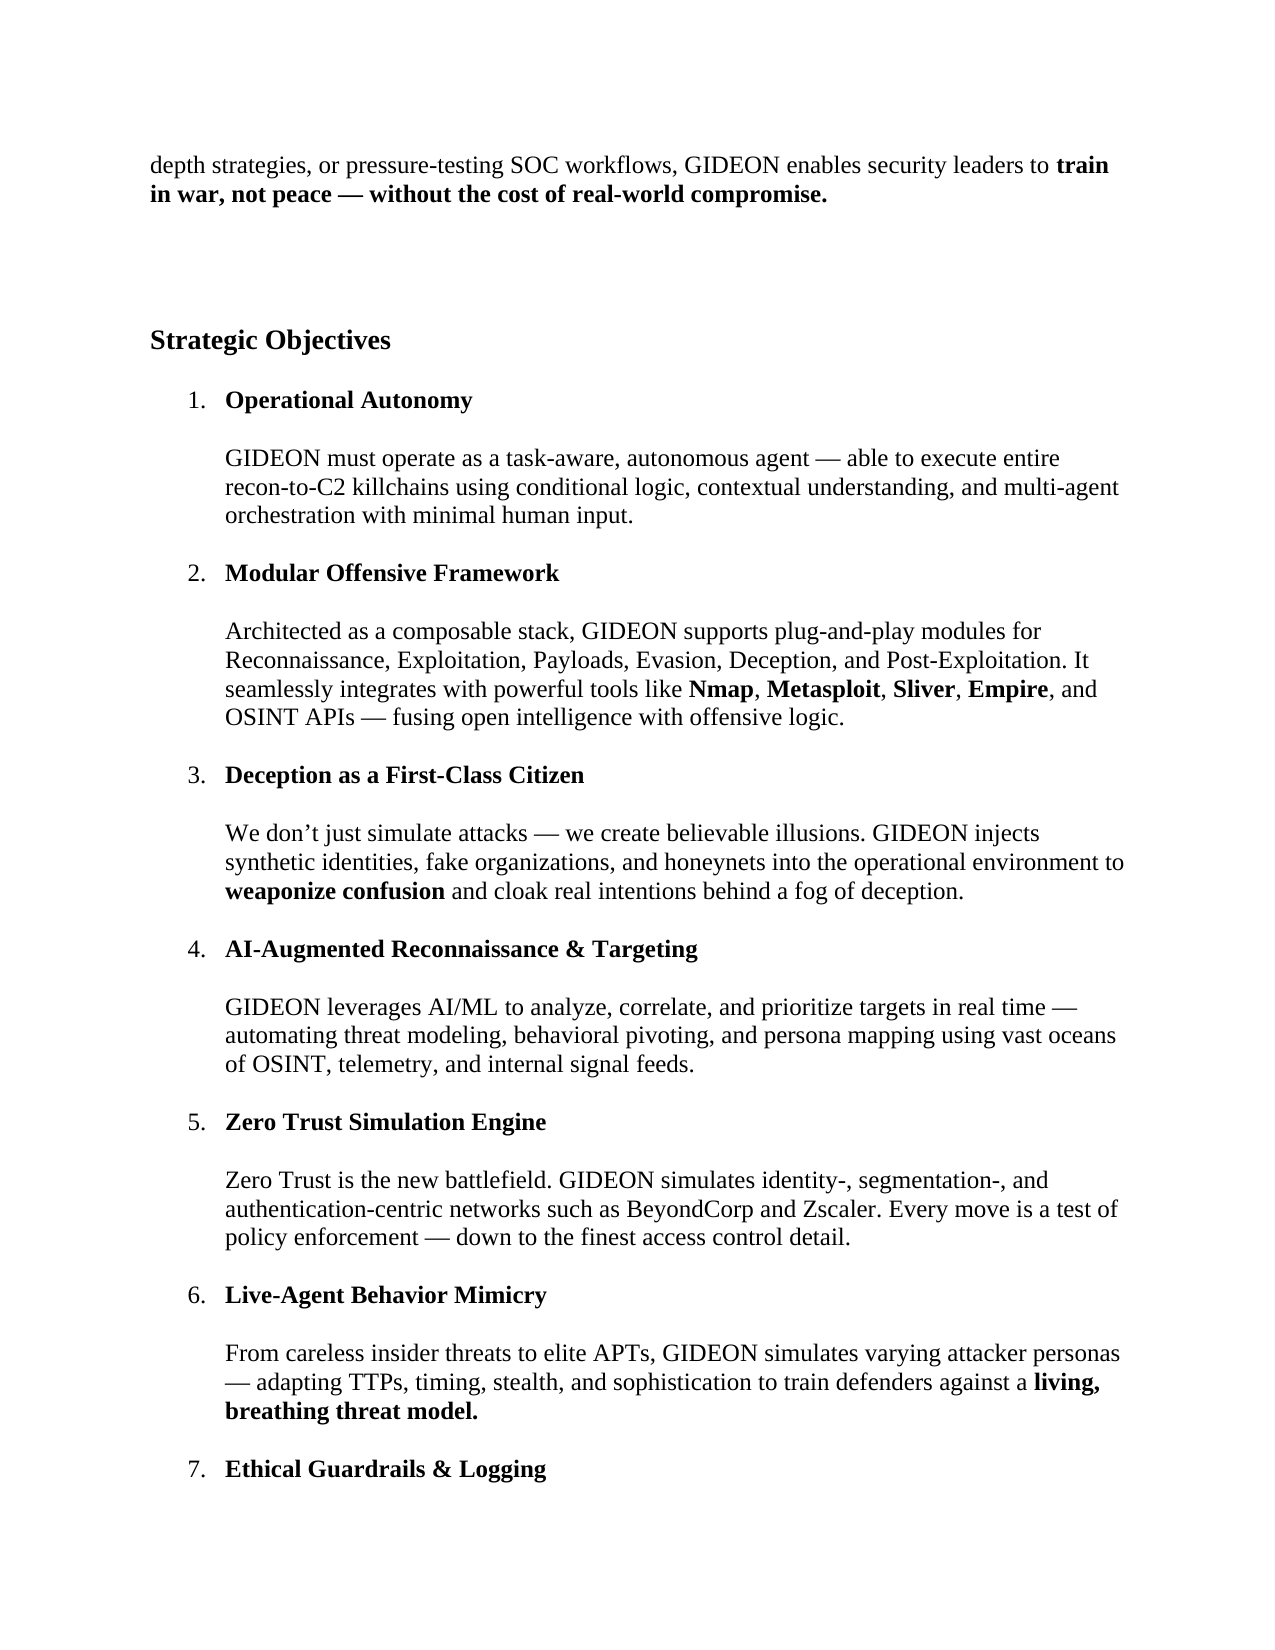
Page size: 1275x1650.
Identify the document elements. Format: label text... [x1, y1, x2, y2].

text GIDEON must operate as a task-aware, autonomous agent — able to execute entire recon-to-C2 killchains using conditional logic, contextual understanding, and multi-agent orchestration with minimal human input. [225, 443, 1125, 529]
list AI-Augmented Reconnaissance & Targeting [187, 934, 1125, 962]
list Operational Autonomy [187, 385, 1125, 414]
text Zero Trust is the new battlefield. GIDEON simulates identity-, segmentation-, and authentication-centric networks such as BeyondCorp and Zscaler. Every move is a test of policy enforcement — down to the finest access control detail. [225, 1165, 1125, 1251]
text We don’t just simulate attacks — we create believable illusions. GIDEON injects synthetic identities, fake organizations, and honeynets into the operational environment to weaponize confusion and cloak real intentions behind a fog of deception. [225, 818, 1125, 904]
list Deception as a First-Class Citizen [187, 760, 1125, 789]
text Architected as a composable stack, GIDEON supports plug-and-play modules for Reconnaissance, Exploitation, Payloads, Evasion, Deception, and Post-Exploitation. It seamlessly integrates with powerful tools like Nmap, Metasploit, Sliver, Empire, and OSINT APIs — fusing open intelligence with offensive logic. [225, 616, 1125, 731]
text Strategic Objectives [150, 323, 1125, 356]
text From careless insider threats to elite APTs, GIDEON simulates varying attacker personas — adapting TTPs, timing, stealth, and sophistication to train defenders against a living, breathing threat model. [225, 1338, 1125, 1424]
list Zero Trust Simulation Engine [187, 1107, 1125, 1136]
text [150, 150, 1125, 207]
list Ethical Guardrails & Logging [187, 1454, 1125, 1482]
list Live-Agent Behavior Mimicry [187, 1280, 1125, 1309]
text GIDEON leverages AI/ML to analyze, correlate, and prioritize targets in real time — automating threat modeling, behavioral pivoting, and persona mapping using vast oceans of OSINT, telemetry, and internal signal feeds. [225, 992, 1125, 1078]
list Modular Offensive Framework [187, 558, 1125, 587]
